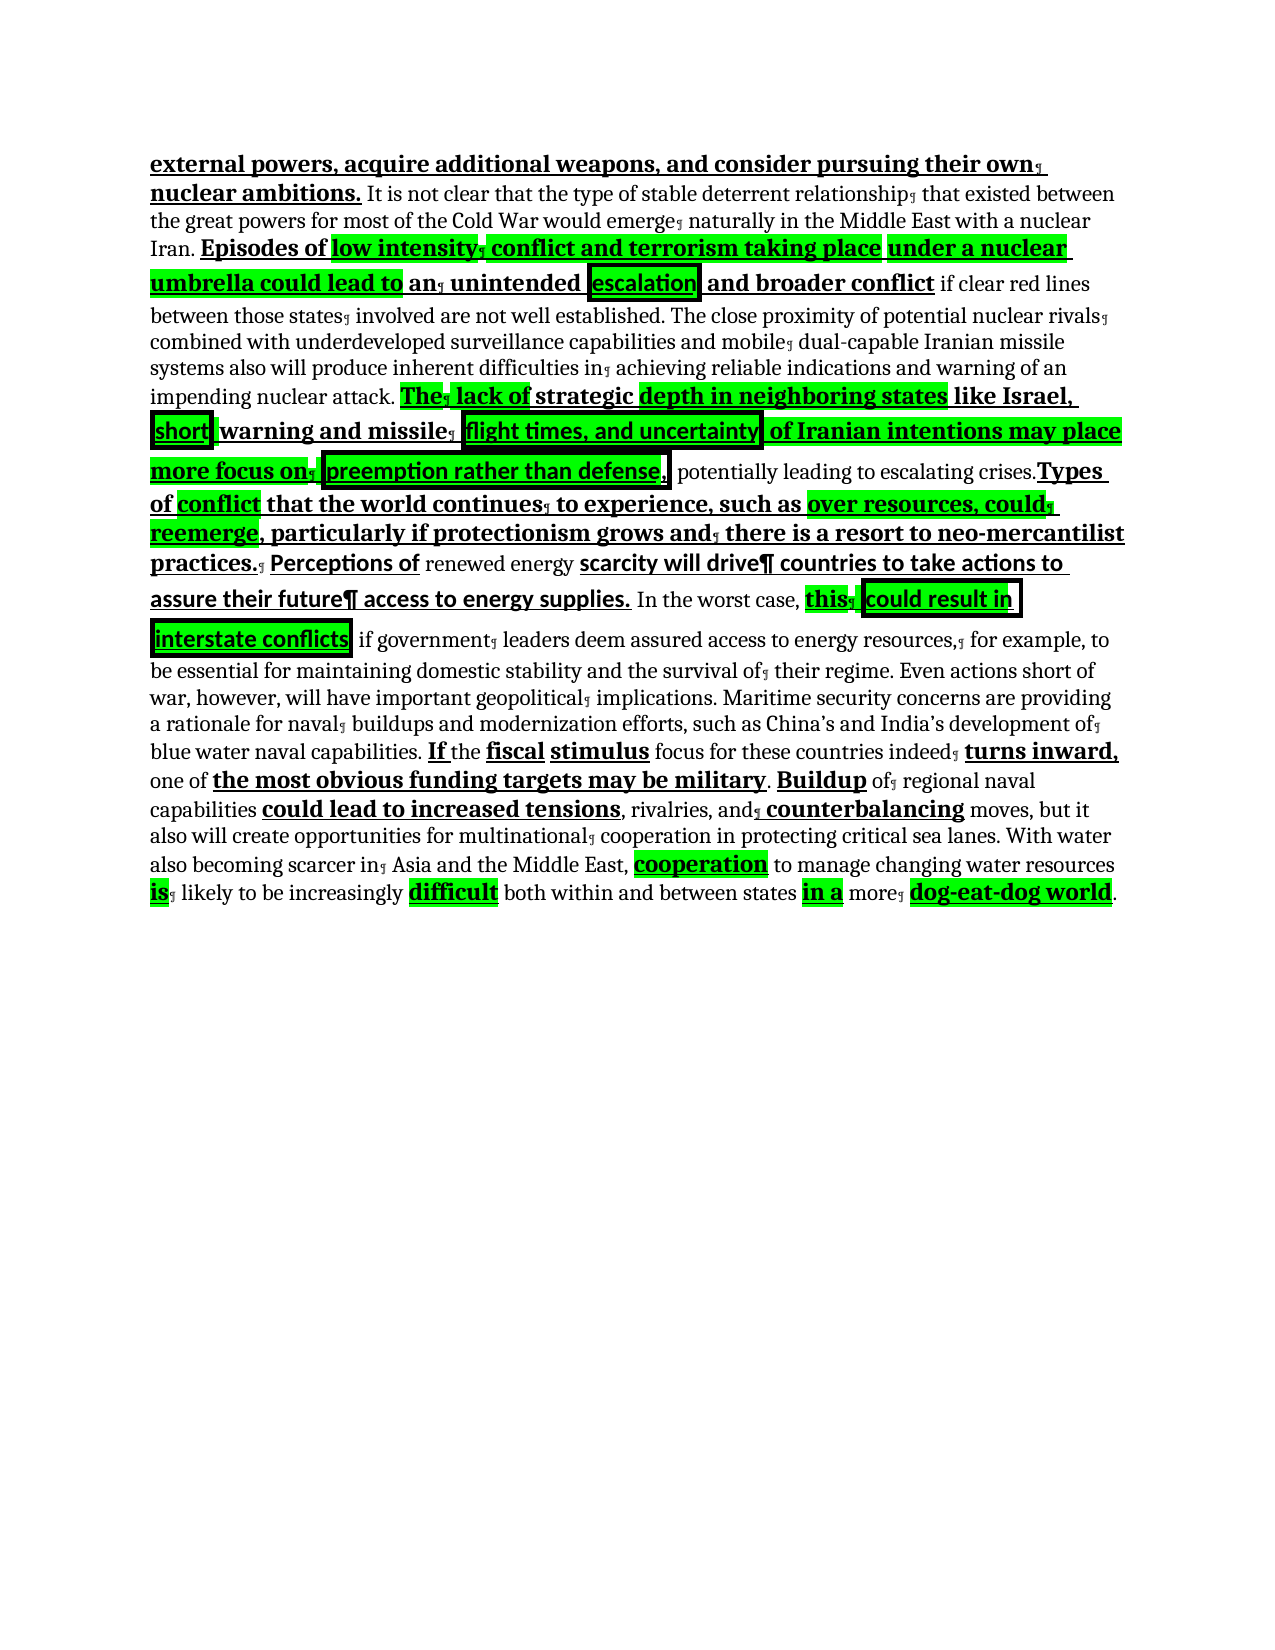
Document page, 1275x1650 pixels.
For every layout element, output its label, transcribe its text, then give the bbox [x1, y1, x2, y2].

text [150, 150, 1125, 543]
